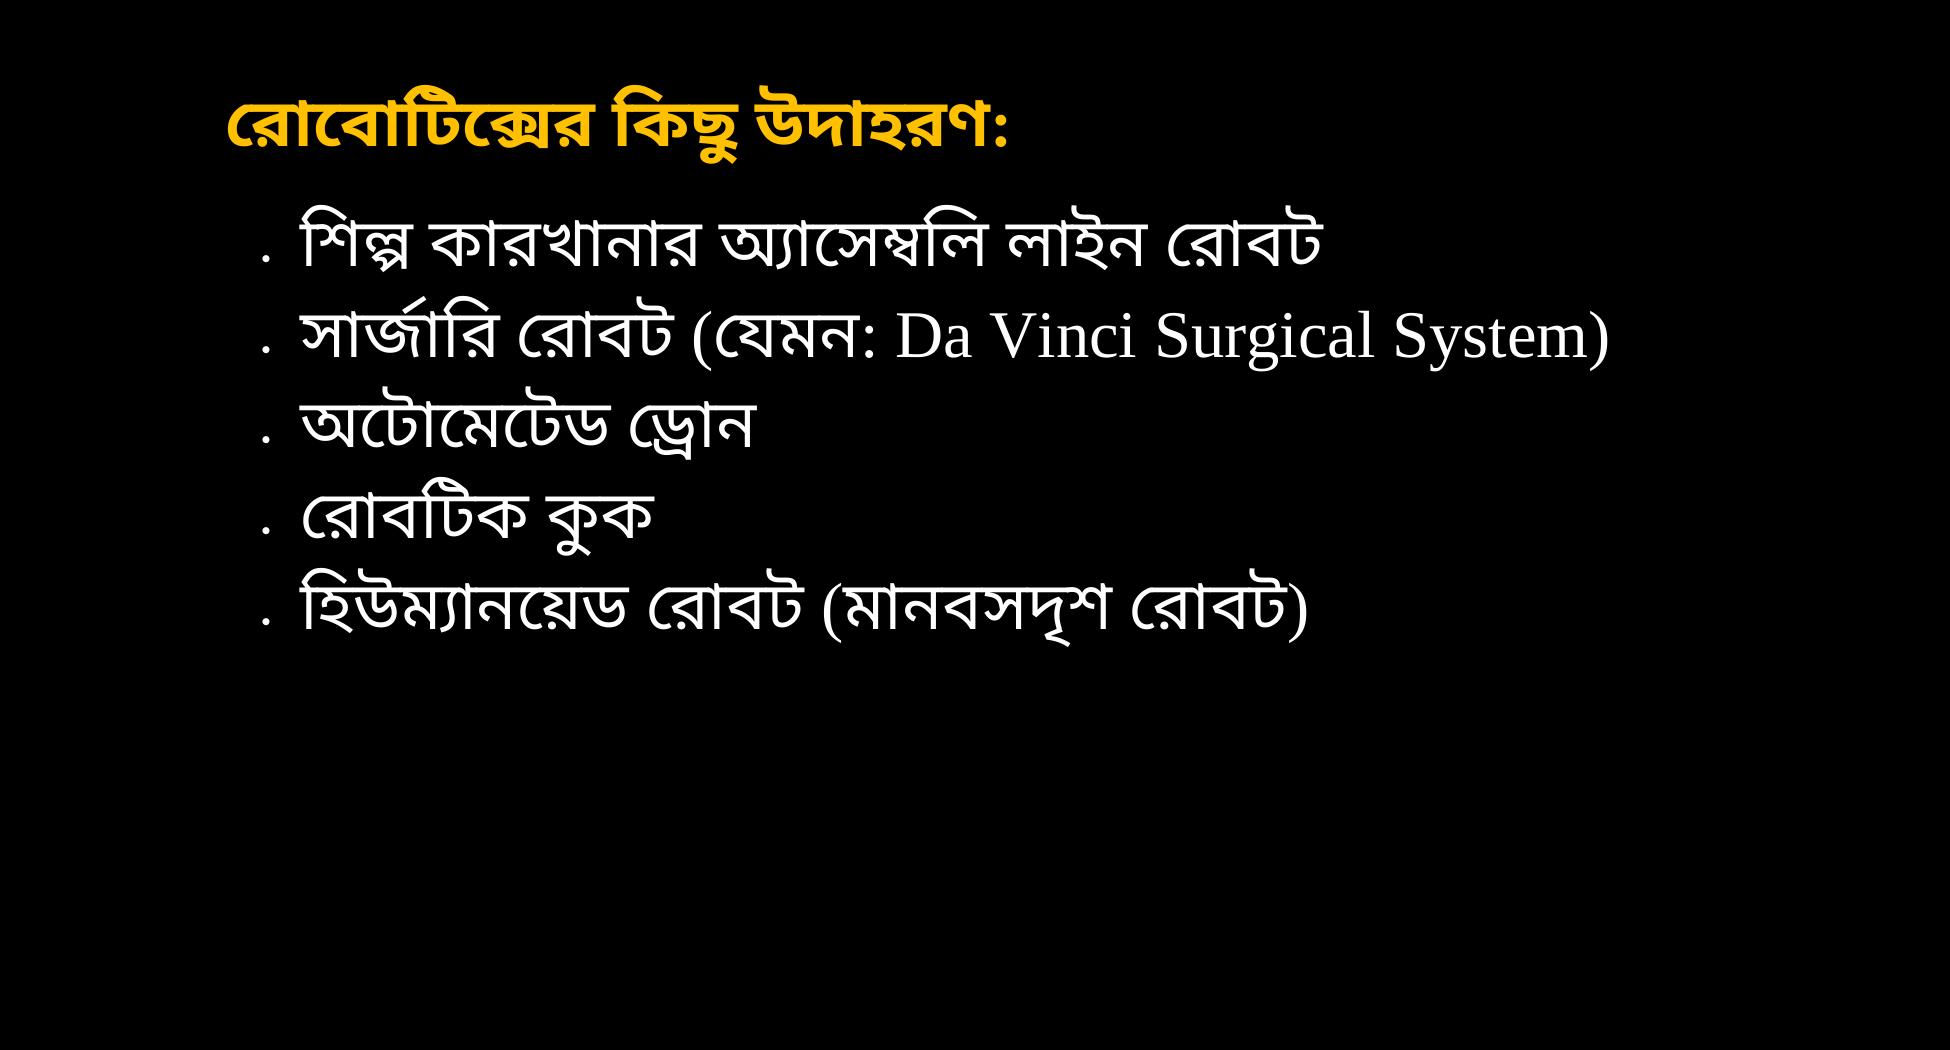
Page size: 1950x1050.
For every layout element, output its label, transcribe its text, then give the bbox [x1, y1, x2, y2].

list রোবটিক কুক [262, 467, 1875, 558]
list সার্জারি রোবট (যেমন: Da Vinci Surgical System) [262, 286, 1875, 377]
list শিল্প কারখানার অ্যাসেম্বলি লাইন রোবট [262, 195, 1875, 286]
list অটোমেটেড ড্রোন [262, 377, 1875, 467]
list হিউম্যানয়েড রোবট (মানবসদৃশ রোবট) [262, 558, 1875, 649]
text রোবোটিক্সের কিছু উদাহরণ: [225, 75, 1875, 166]
